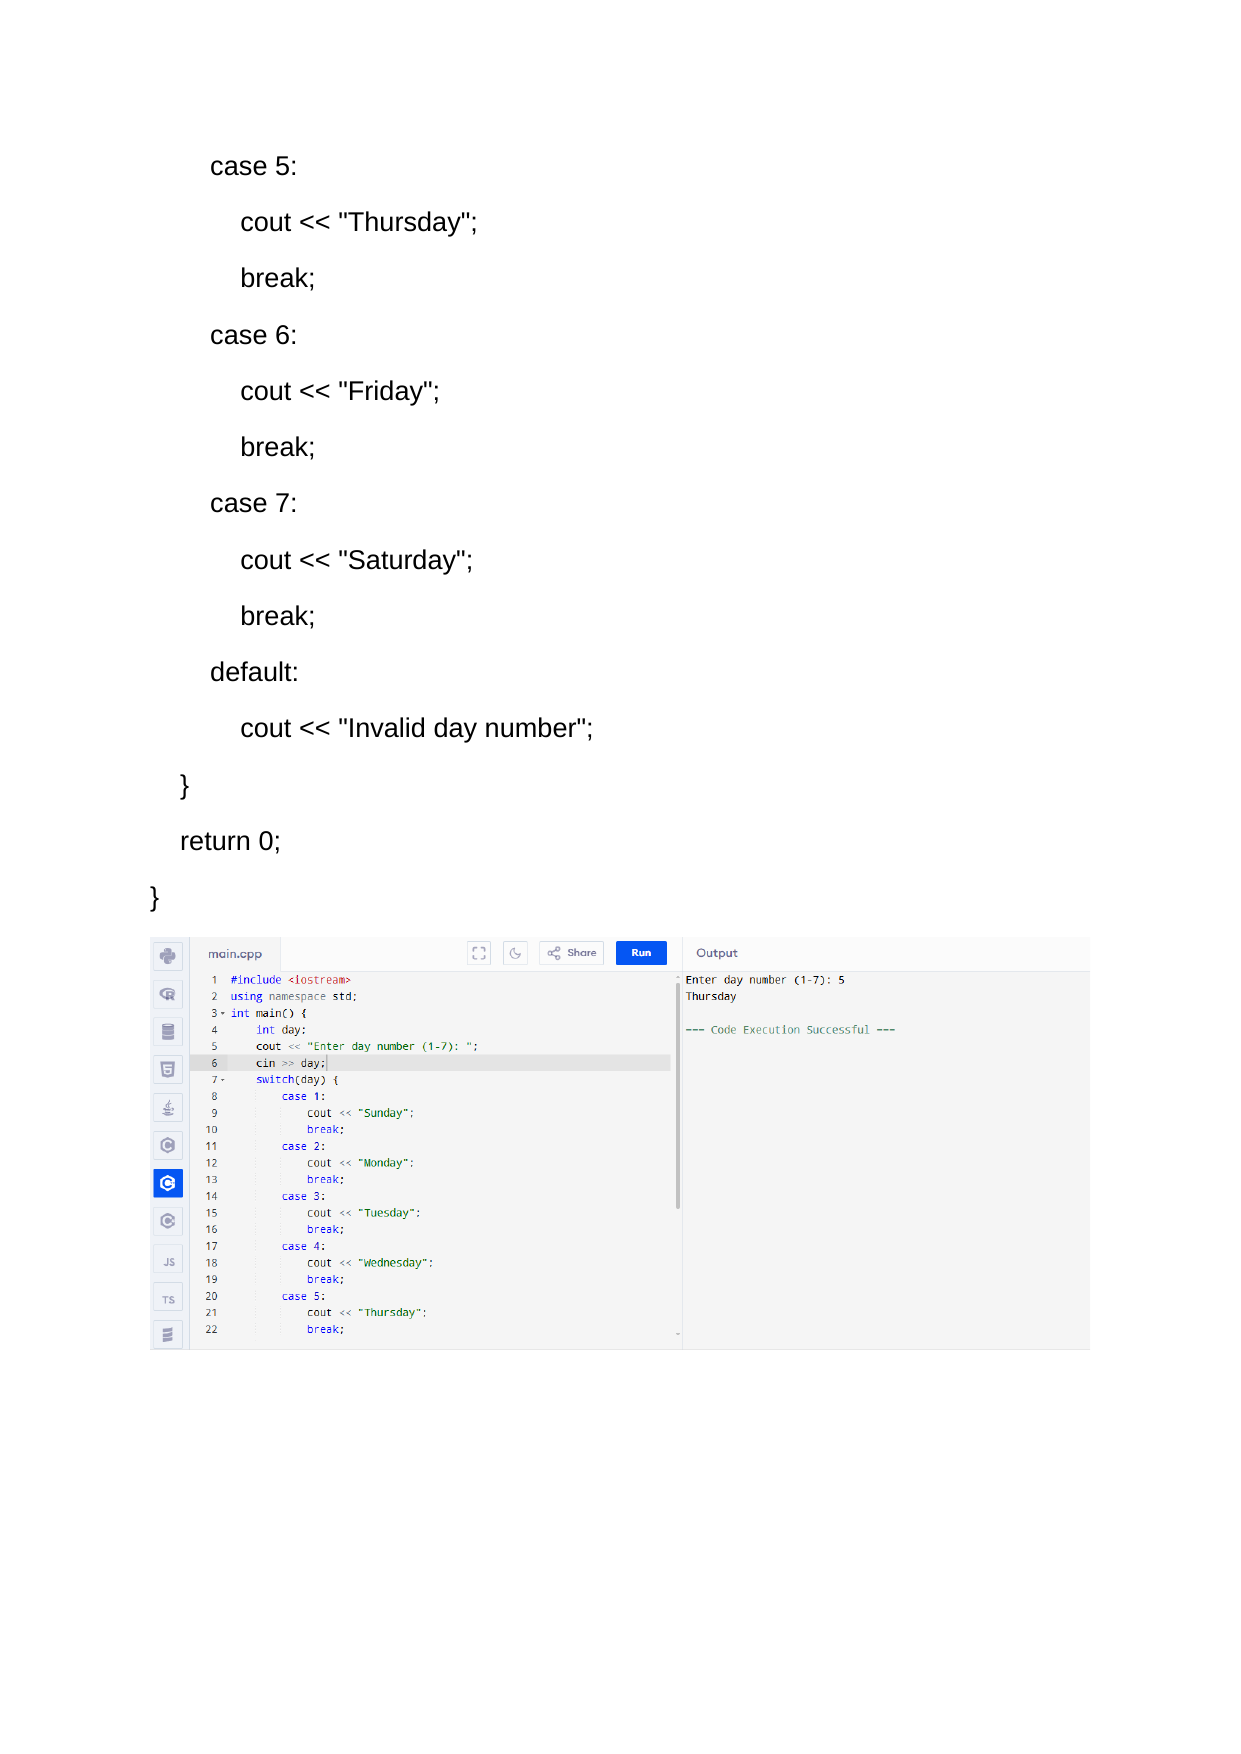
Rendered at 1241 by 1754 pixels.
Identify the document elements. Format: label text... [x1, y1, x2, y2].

text default: [150, 656, 1090, 687]
picture [150, 937, 1091, 1350]
text cout << "Invalid day number"; [150, 712, 1090, 744]
text case 7: [150, 487, 1090, 519]
text } [150, 881, 1090, 912]
text return 0; [150, 825, 1090, 856]
text cout << "Thursday"; [150, 206, 1090, 237]
text cout << "Friday"; [150, 375, 1090, 406]
text case 5: [150, 150, 1090, 181]
text case 6: [150, 319, 1090, 350]
text break; [150, 600, 1090, 631]
text break; [150, 262, 1090, 294]
text cout << "Saturday"; [150, 544, 1090, 575]
text break; [150, 431, 1090, 462]
text } [150, 769, 1090, 800]
